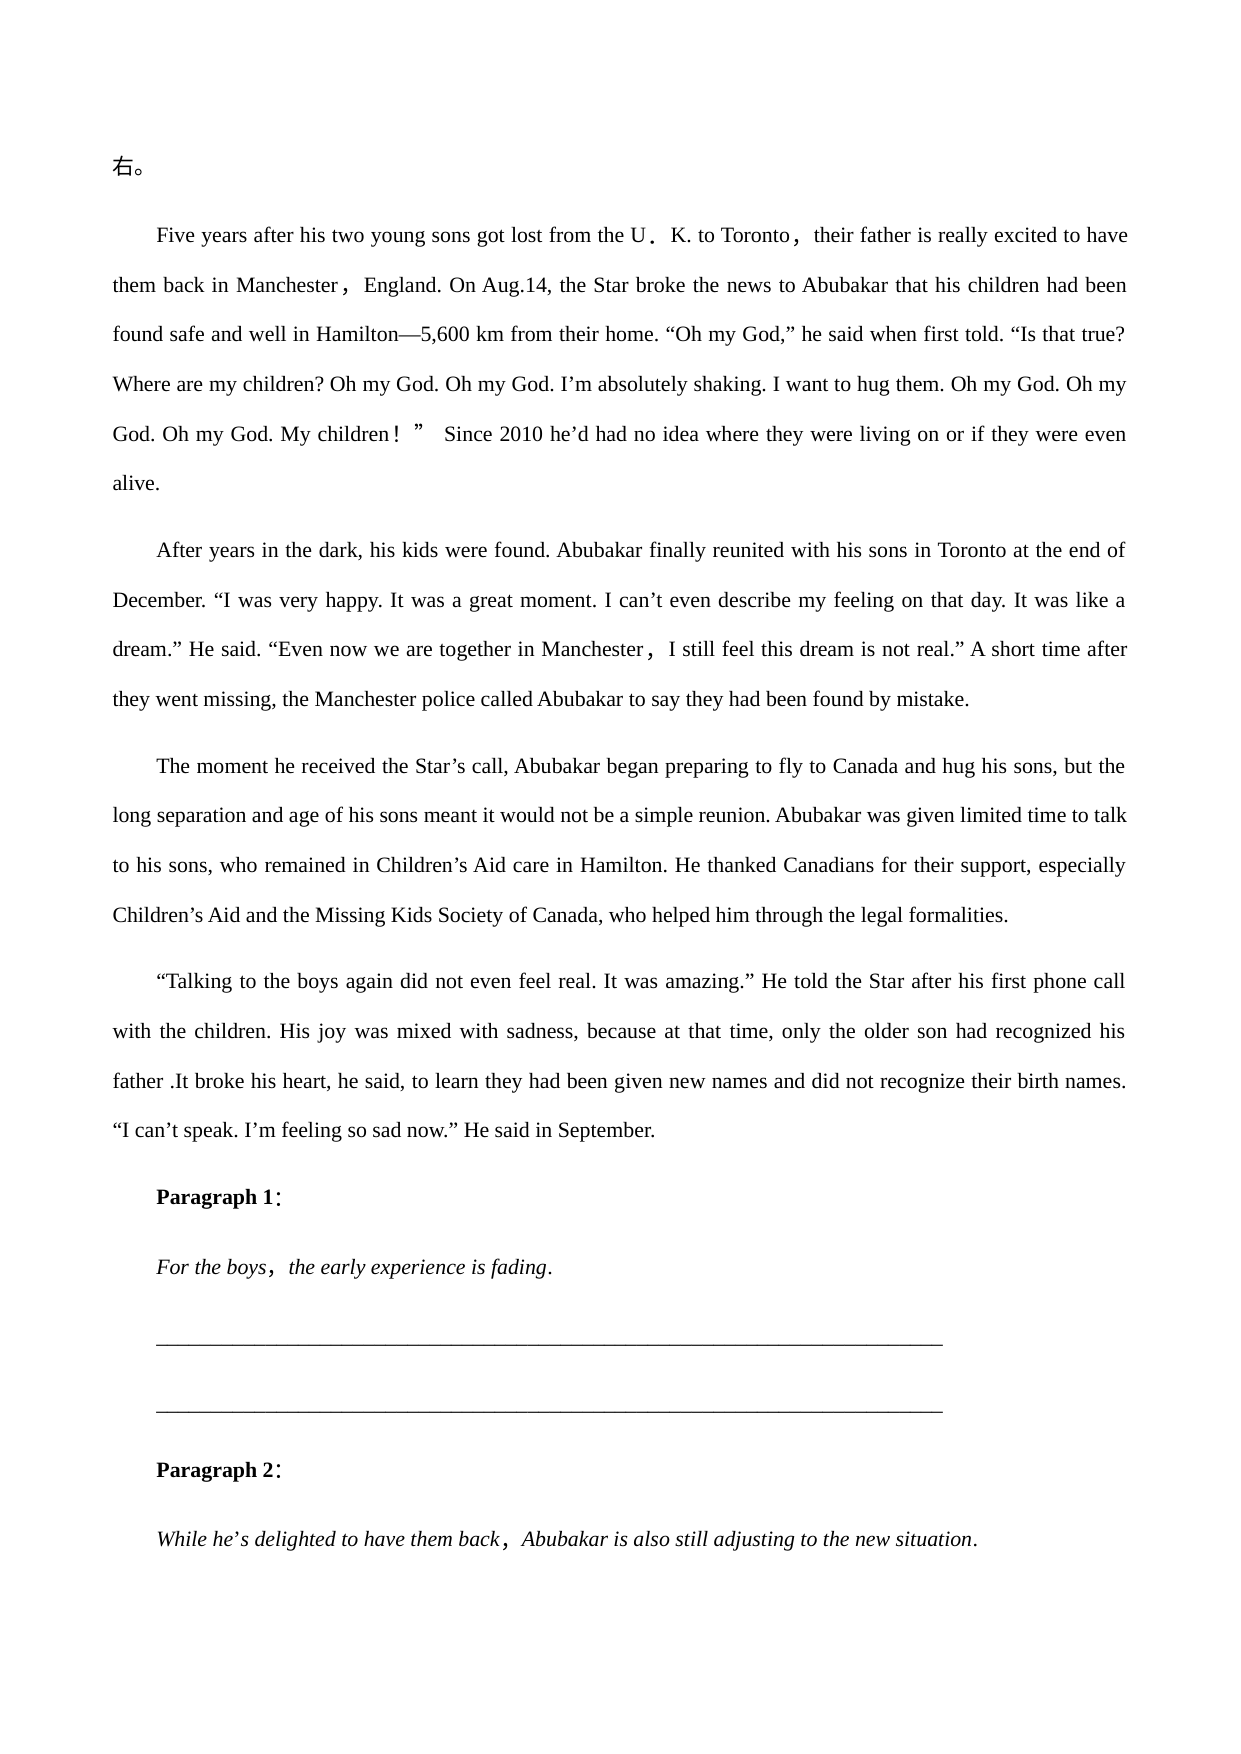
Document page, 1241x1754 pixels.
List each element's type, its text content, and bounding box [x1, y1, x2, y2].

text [112, 148, 1128, 181]
text While he’s delighted to have them back，Abubakar is also still adjusting to the new situation. [112, 1522, 1128, 1556]
text Five years after his two young sons got lost from the U．K. to Toronto，their father is really excited to have them back in Manchester，England. On Aug.14, the Star broke the news to Abubakar that his children had been found safe and well in Hamilton—5,600 km from their home. “Oh my God,” he said when first told. “Is that true? Where are my children? Oh my God. Oh my God. I’m absolutely shaking. I want to hug them. Oh my God. Oh my God. Oh my God. My children！” Since 2010 he’d had no idea where they were living on or if they were even alive. [112, 218, 1128, 499]
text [112, 1386, 1128, 1419]
text The moment he received the Star’s call, Abubakar began preparing to fly to Canada and hug his sons, but the long separation and age of his sons meant it would not be a simple reunion. Abubakar was given limited time to talk to his sons, who remained in Children’s Aid care in Hamilton. He thanked Canadians for their support, especially Children’s Aid and the Missing Kids Society of Canada, who helped him through the legal formalities. [112, 749, 1128, 931]
text After years in the dark, his kids were found. Abubakar finally reunited with his sons in Toronto at the end of December. “I was very happy. It was a great moment. I can’t even describe my feeling on that day. It was like a dream.” He said. “Even now we are together in Manchester，I still feel this dream is not real.” A short time after they went missing, the Manchester police called Abubakar to say they had been found by mistake. [112, 533, 1128, 715]
text Paragraph 1： [112, 1180, 1128, 1213]
text ________________________________________________________________________ [112, 1319, 1128, 1353]
text “Talking to the boys again did not even feel real. It was amazing.” He told the Star after his first phone call with the children. His joy was mixed with sadness, because at that time, only the older son had recognized his father .It broke his heart, he said, to learn they had been given new names and did not recognize their birth names. “I can’t speak. I’m feeling so sad now.” He said in September. [112, 964, 1128, 1146]
text For the boys，the early experience is fading. [112, 1250, 1128, 1283]
text Paragraph 2： [112, 1453, 1128, 1486]
